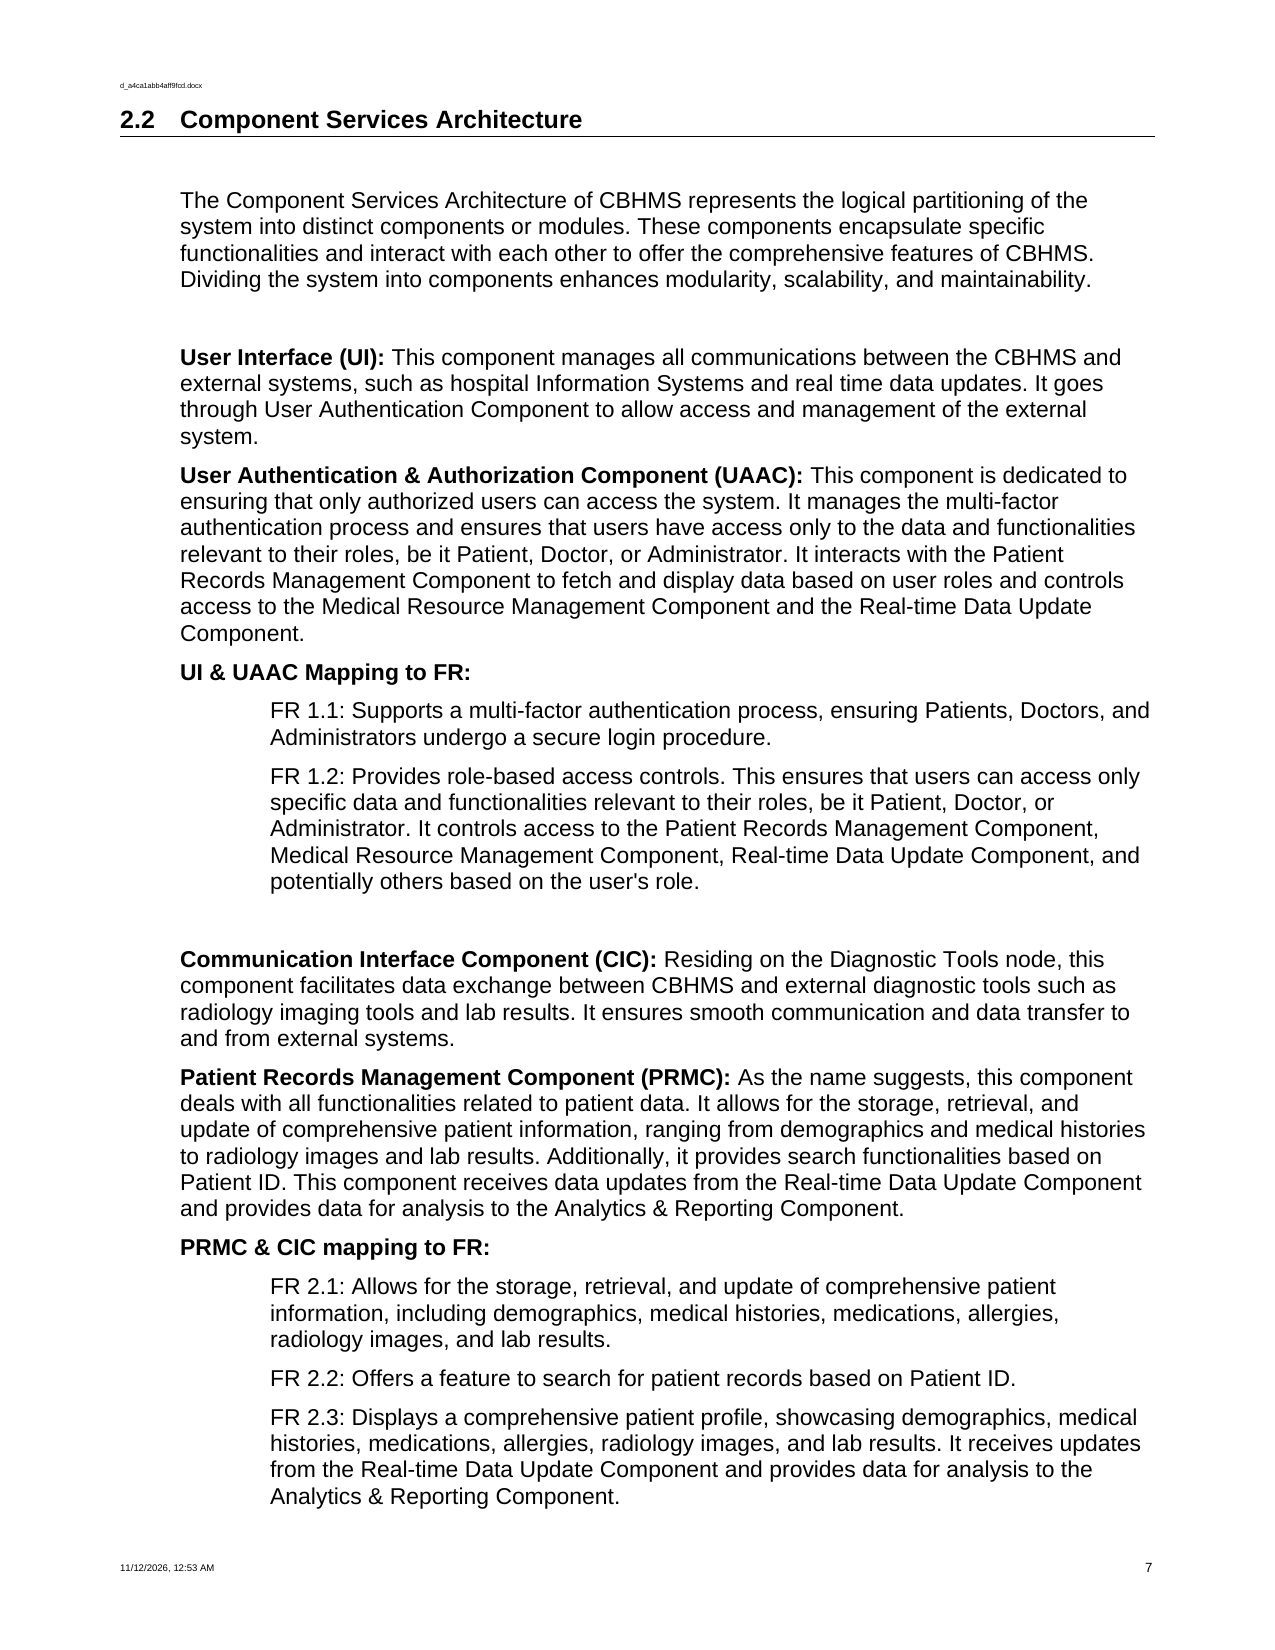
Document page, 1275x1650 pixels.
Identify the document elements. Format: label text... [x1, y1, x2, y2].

text FR 1.1: Supports a multi-factor authentication process, ensuring Patients, Doctors, and Administrators undergo a secure login procedure. [270, 697, 1155, 750]
text FR 1.2: Provides role-based access controls. This ensures that users can access only specific data and functionalities relevant to their roles, be it Patient, Doctor, or Administrator. It controls access to the Patient Records Management Component, Medical Resource Management Component, Real-time Data Update Component, and potentially others based on the user's role. [270, 763, 1155, 894]
text FR 2.3: Displays a comprehensive patient profile, showcasing demographics, medical histories, medications, allergies, radiology images, and lab results. It receives updates from the Real-time Data Update Component and provides data for analysis to the Analytics & Reporting Component. [270, 1403, 1155, 1509]
text Patient Records Management Component (PRMC): As the name suggests, this component deals with all functionalities related to patient data. It allows for the storage, retrieval, and update of comprehensive patient information, ranging from demographics and medical histories to radiology images and lab results. Additionally, it provides search functionalities based on Patient ID. This component receives data updates from the Real-time Data Update Component and provides data for analysis to the Analytics & Reporting Component. [180, 1064, 1155, 1222]
text FR 2.1: Allows for the storage, retrieval, and update of comprehensive patient information, including demographics, medical histories, medications, allergies, radiology images, and lab results. [270, 1273, 1155, 1352]
text User Authentication & Authorization Component (UAAC): This component is dedicated to ensuring that only authorized users can access the system. It manages the multi-factor authentication process and ensures that users have access only to the data and functionalities relevant to their roles, be it Patient, Doctor, or Administrator. It interacts with the Patient Records Management Component to fetch and display data based on user roles and controls access to the Medical Resource Management Component and the Real-time Data Update Component. [180, 462, 1155, 646]
text Communication Interface Component (CIC): Residing on the Diagnostic Tools node, this component facilitates data exchange between CBHMS and external diagnostic tools such as radiology imaging tools and lab results. It ensures smooth communication and data transfer to and from external systems. [180, 946, 1155, 1051]
text UI & UAAC Mapping to FR: [180, 658, 1155, 685]
text User Interface (UI): This component manages all communications between the CBHMS and external systems, such as hospital Information Systems and real time data updates. It goes through User Authentication Component to allow access and management of the external system. [180, 344, 1155, 449]
text FR 2.2: Offers a feature to search for patient records based on Patient ID. [270, 1365, 1155, 1391]
subtitle Component Services Architecture [120, 105, 1155, 136]
text The Component Services Architecture of CBHMS represents the logical partitioning of the system into distinct components or modules. These components encapsulate specific functionalities and interact with each other to offer the comprehensive features of CBHMS. Dividing the system into components enhances modularity, scalability, and maintainability. [180, 187, 1155, 292]
text PRMC & CIC mapping to FR: [180, 1234, 1155, 1261]
